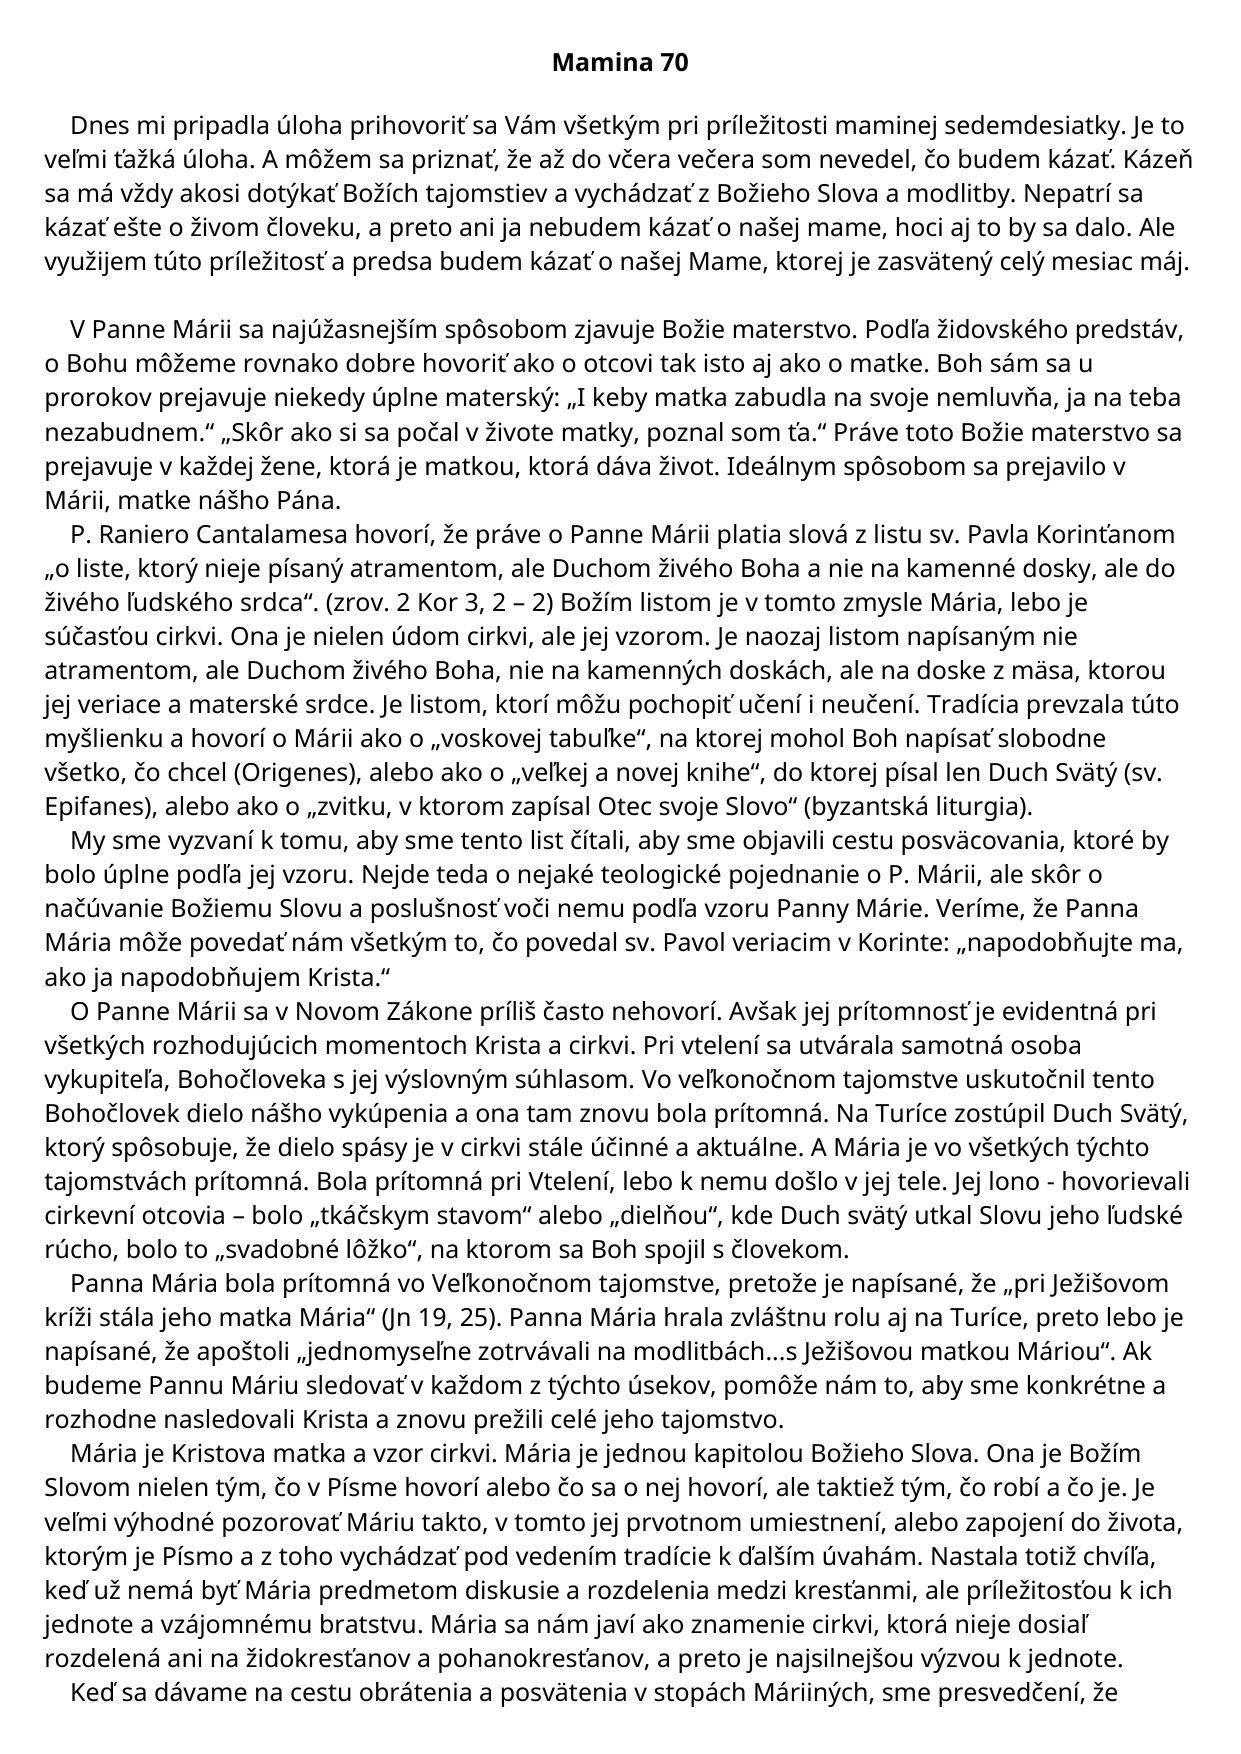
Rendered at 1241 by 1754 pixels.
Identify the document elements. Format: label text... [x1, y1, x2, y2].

text Mamina 70 [44, 44, 1196, 78]
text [44, 108, 1196, 1708]
